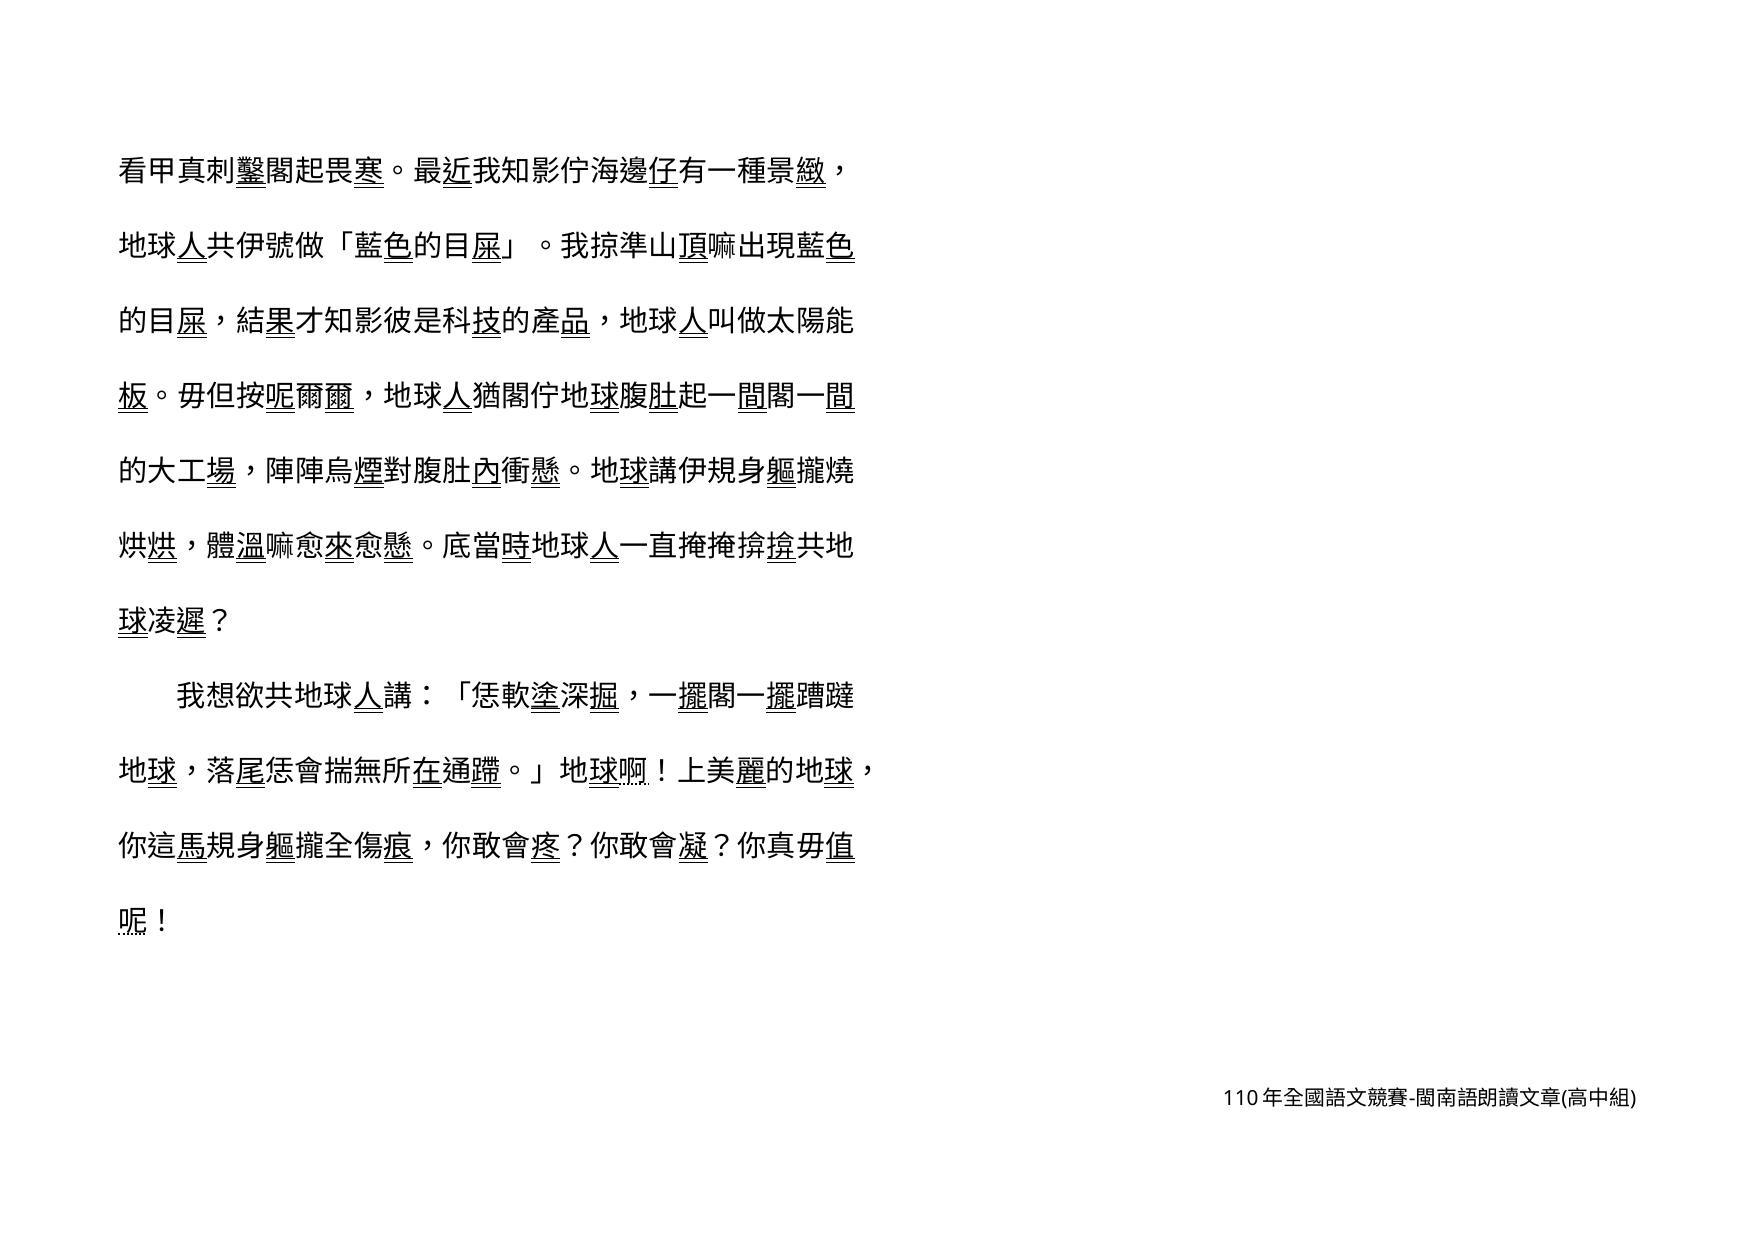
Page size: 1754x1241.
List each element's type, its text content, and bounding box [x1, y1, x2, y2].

text 我想欲共地球人講：「恁軟塗深掘，一擺閣一擺蹧躂地球，落尾恁會揣無所在通蹛。」地球啊！上美麗的地球，你這馬規身軀攏全傷痕，你敢會疼？你敢會凝？你真毋值呢！ [118, 656, 855, 956]
